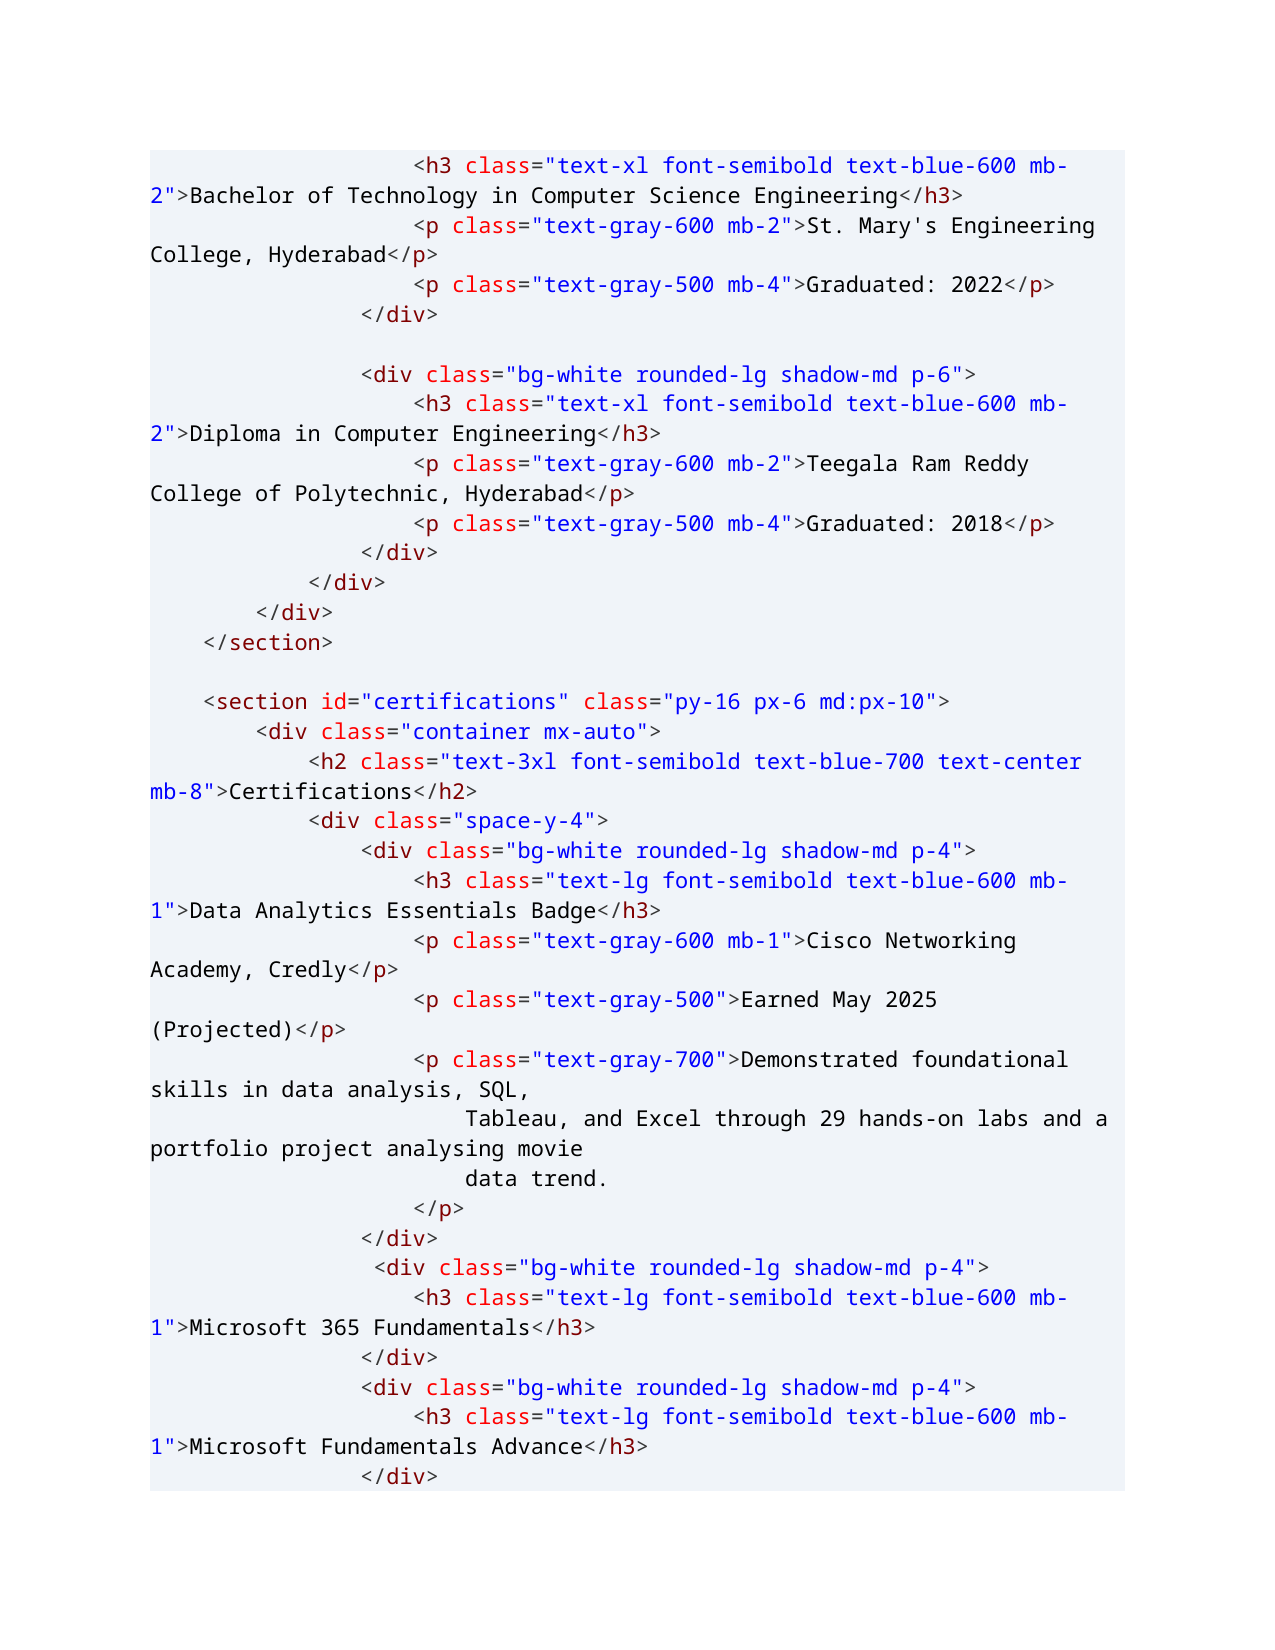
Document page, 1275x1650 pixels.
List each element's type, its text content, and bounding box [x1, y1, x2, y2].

text <div class="bg-white rounded-lg shadow-md p-4"> [150, 1252, 1125, 1282]
text <div class="space-y-4"> [150, 805, 1125, 835]
text <p class="text-gray-700">Demonstrated foundational skills in data analysis, SQL, [150, 1044, 1125, 1103]
text <div class="bg-white rounded-lg shadow-md p-4"> [150, 835, 1125, 865]
text </div> [150, 567, 1125, 597]
text </div> [150, 1222, 1125, 1252]
text </div> [150, 1461, 1125, 1491]
text </div> [150, 1342, 1125, 1371]
text <h2 class="text-3xl font-semibold text-blue-700 text-center mb-8">Certifications</h2> [150, 746, 1125, 805]
text </div> [150, 597, 1125, 627]
text <h3 class="text-lg font-semibold text-blue-600 mb-1">Microsoft 365 Fundamentals</h3> [150, 1282, 1125, 1342]
text <p class="text-gray-500">Earned May 2025 (Projected)</p> [150, 984, 1125, 1044]
text <p class="text-gray-500 mb-4">Graduated: 2018</p> [150, 507, 1125, 537]
text <div class="bg-white rounded-lg shadow-md p-6"> [150, 358, 1125, 388]
text <p class="text-gray-600 mb-2">St. Mary's Engineering College, Hyderabad</p> [150, 209, 1125, 269]
text </section> [150, 627, 1125, 656]
text </p> [150, 1193, 1125, 1222]
text <p class="text-gray-500 mb-4">Graduated: 2022</p> [150, 269, 1125, 299]
text <p class="text-gray-600 mb-2">Teegala Ram Reddy College of Polytechnic, Hyderabad</p> [150, 448, 1125, 507]
text data trend. [150, 1163, 1125, 1193]
text <h3 class="text-lg font-semibold text-blue-600 mb-1">Microsoft Fundamentals Advance</h3> [150, 1401, 1125, 1461]
text <p class="text-gray-600 mb-1">Cisco Networking Academy, Credly</p> [150, 924, 1125, 984]
text <h3 class="text-xl font-semibold text-blue-600 mb-2">Diploma in Computer Engineering</h3> [150, 388, 1125, 448]
text Tableau, and Excel through 29 hands-on labs and a portfolio project analysing movie [150, 1103, 1125, 1163]
text <h3 class="text-lg font-semibold text-blue-600 mb-1">Data Analytics Essentials Badge</h3> [150, 865, 1125, 924]
text <h3 class="text-xl font-semibold text-blue-600 mb-2">Bachelor of Technology in Computer Science Engineering</h3> [150, 150, 1125, 209]
text </div> [150, 537, 1125, 567]
text <div class="container mx-auto"> [150, 716, 1125, 746]
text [150, 1371, 1125, 1401]
text </div> [150, 299, 1125, 329]
text <section id="certifications" class="py-16 px-6 md:px-10"> [150, 686, 1125, 716]
